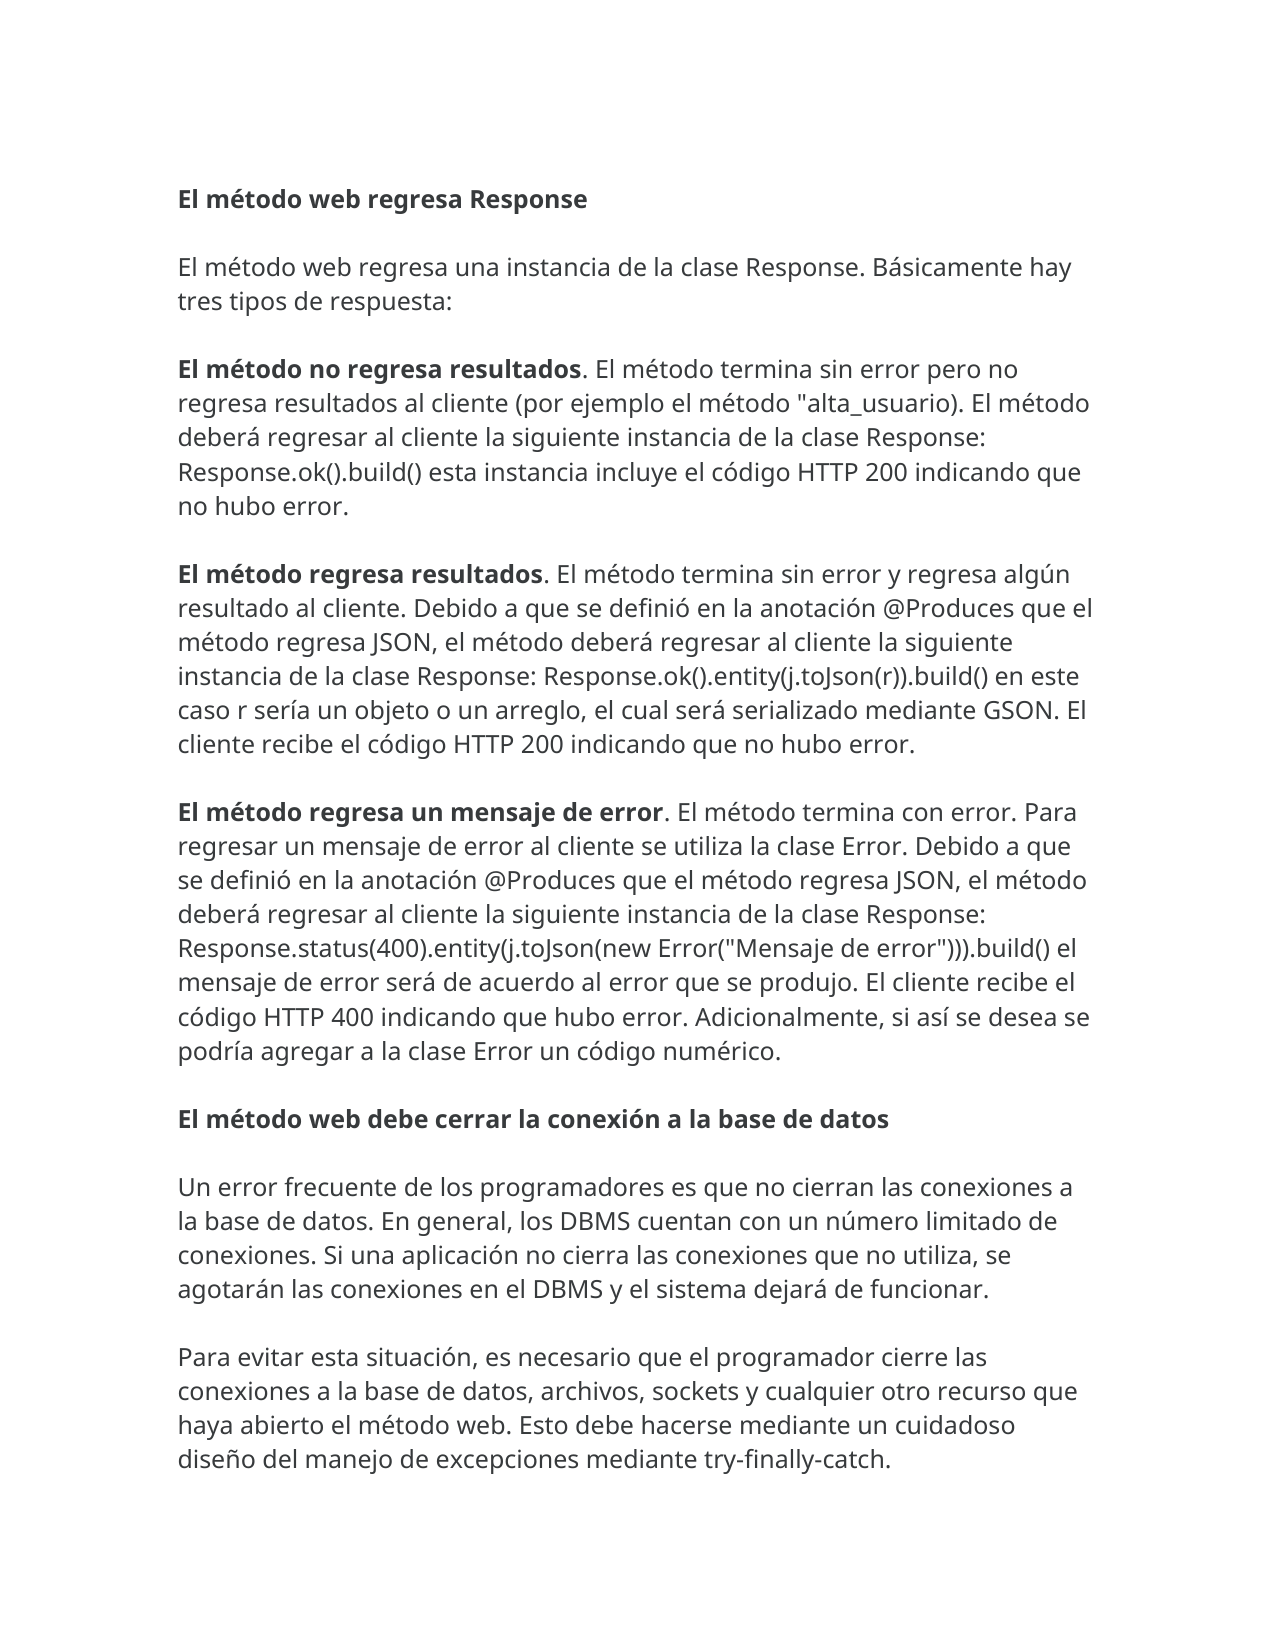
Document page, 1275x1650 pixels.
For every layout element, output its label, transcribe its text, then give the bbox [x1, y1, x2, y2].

text El método web regresa Response [177, 182, 1098, 216]
text El método web debe cerrar la conexión a la base de datos [177, 1101, 1098, 1135]
text El método regresa resultados. El método termina sin error y regresa algún resultado al cliente. Debido a que se definió en la anotación @Produces que el método regresa JSON, el método deberá regresar al cliente la siguiente instancia de la clase Response: Response.ok().entity(j.toJson(r)).build() en este caso r sería un objeto o un arreglo, el cual será serializado mediante GSON. El cliente recibe el código HTTP 200 indicando que no hubo error. [177, 556, 1098, 761]
text El método no regresa resultados. El método termina sin error pero no regresa resultados al cliente (por ejemplo el método "alta_usuario). El método deberá regresar al cliente la siguiente instancia de la clase Response: Response.ok().build() esta instancia incluye el código HTTP 200 indicando que no hubo error. [177, 352, 1098, 522]
text El método web regresa una instancia de la clase Response. Básicamente hay tres tipos de respuesta: [177, 250, 1098, 318]
text Un error frecuente de los programadores es que no cierran las conexiones a la base de datos. En general, los DBMS cuentan con un número limitado de conexiones. Si una aplicación no cierra las conexiones que no utiliza, se agotarán las conexiones en el DBMS y el sistema dejará de funcionar. [177, 1169, 1098, 1306]
text El método regresa un mensaje de error. El método termina con error. Para regresar un mensaje de error al cliente se utiliza la clase Error. Debido a que se definió en la anotación @Produces que el método regresa JSON, el método deberá regresar al cliente la siguiente instancia de la clase Response: Response.status(400).entity(j.toJson(new Error("Mensaje de error"))).build() el mensaje de error será de acuerdo al error que se produjo. El cliente recibe el código HTTP 400 indicando que hubo error. Adicionalmente, si así se desea se podría agregar a la clase Error un código numérico. [177, 795, 1098, 1067]
text Para evitar esta situación, es necesario que el programador cierre las conexiones a la base de datos, archivos, sockets y cualquier otro recurso que haya abierto el método web. Esto debe hacerse mediante un cuidadoso diseño del manejo de excepciones mediante try-finally-catch. [177, 1340, 1098, 1476]
